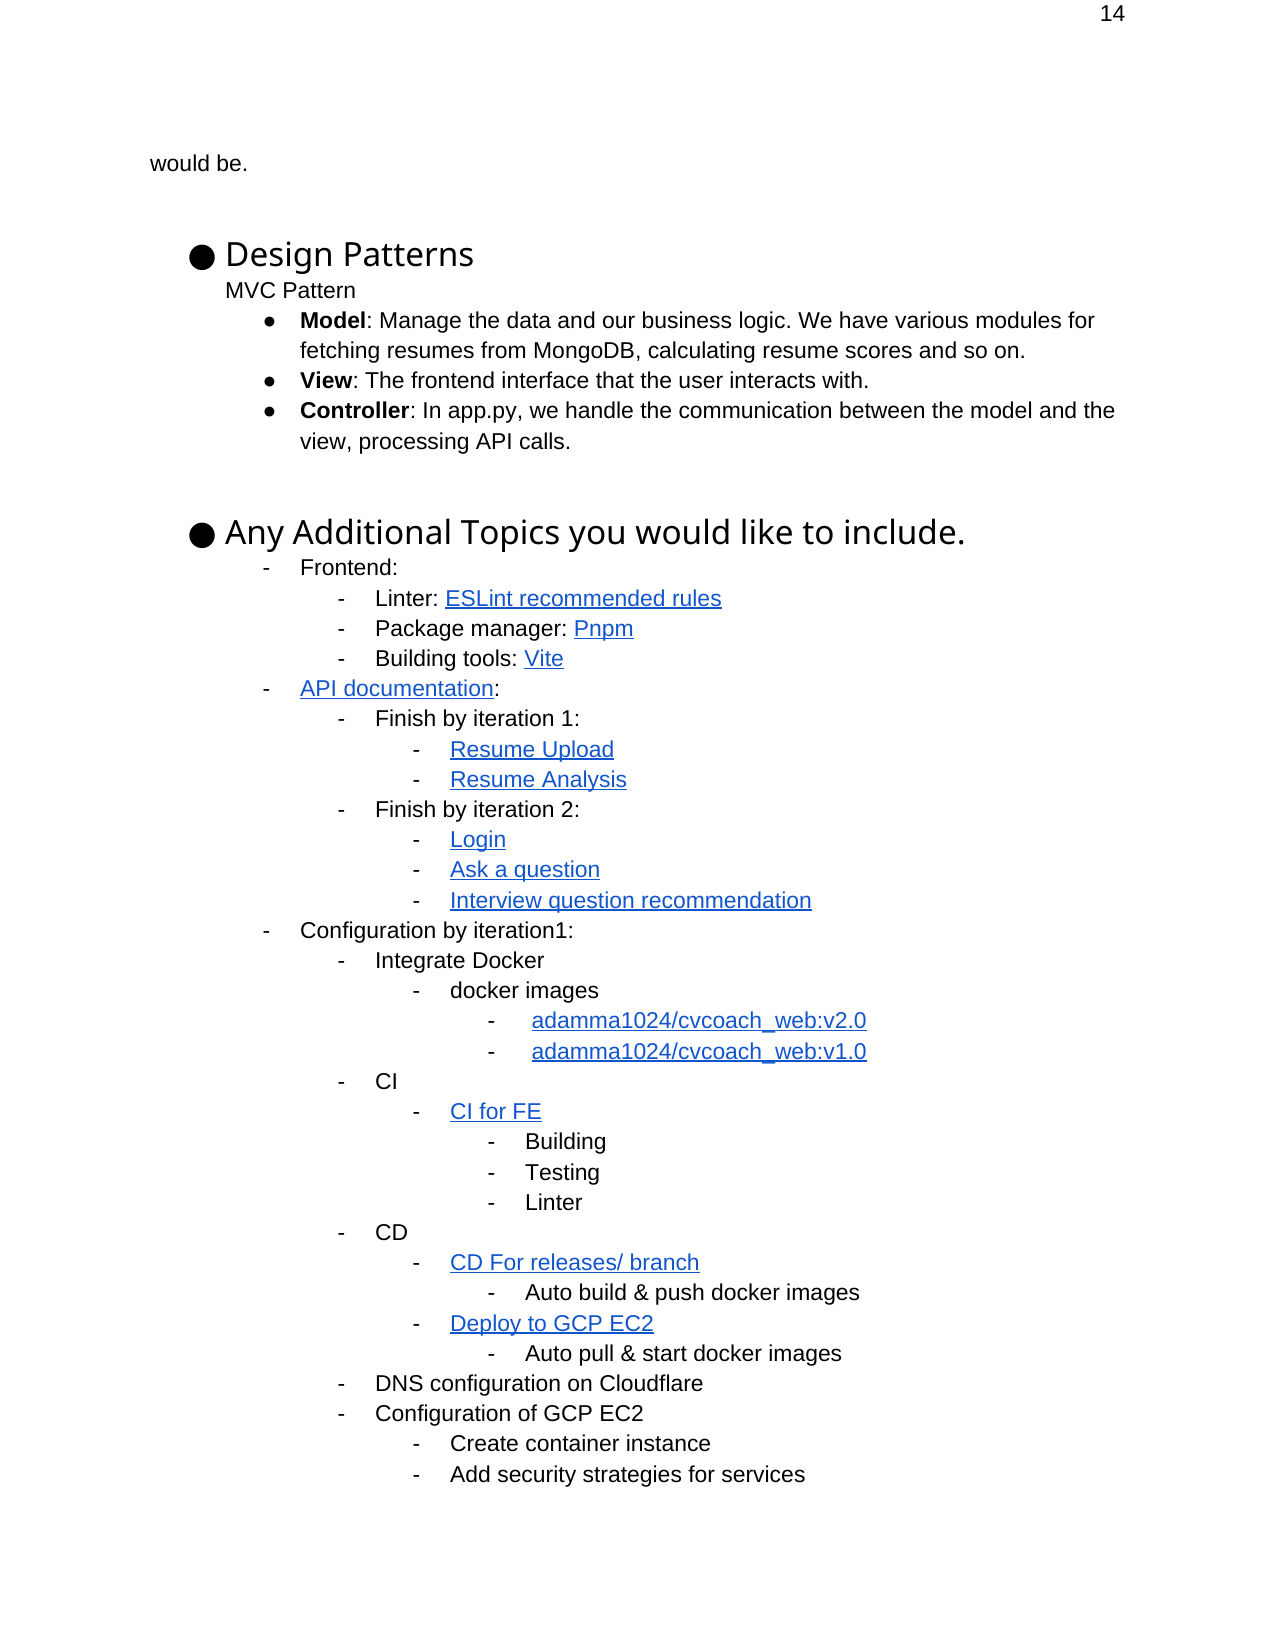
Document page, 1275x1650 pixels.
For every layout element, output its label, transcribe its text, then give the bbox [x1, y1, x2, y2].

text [150, 150, 1125, 176]
list Package manager: Pnpm [337, 615, 1125, 641]
list Finish by iteration 2: [337, 796, 1125, 822]
list Create container instance [412, 1430, 1125, 1457]
list Interview question recommendation [412, 887, 1125, 913]
list Model: Manage the data and our business logic. We have various modules for fetching resumes from MongoDB, calculating resume scores and so on. [262, 307, 1125, 363]
list Controller: In app.py, we handle the communication between the model and the view, processing API calls. [262, 397, 1125, 454]
list Auto build & push docker images [487, 1279, 1125, 1306]
list Linter: ESLint recommended rules [337, 584, 1125, 611]
list Auto pull & start docker images [487, 1340, 1125, 1366]
list Finish by iteration 1: [337, 705, 1125, 732]
list docker images [412, 977, 1125, 1004]
list Linter [487, 1189, 1125, 1215]
list Deploy to GCP EC2 [412, 1309, 1125, 1336]
list adamma1024/cvcoach_web:v1.0 [487, 1038, 1125, 1064]
list CD For releases/ branch [412, 1249, 1125, 1276]
list Login [412, 826, 1125, 853]
list CI [337, 1068, 1125, 1094]
list adamma1024/cvcoach_web:v2.0 [487, 1007, 1125, 1034]
list Building tools: Vite [337, 645, 1125, 671]
list Configuration of GCP EC2 [337, 1400, 1125, 1427]
subtitle Any Additional Topics you would like to include. [187, 509, 1125, 554]
list Ask a question [412, 856, 1125, 883]
subtitle Design Patterns [187, 231, 1125, 277]
text MVC Pattern [150, 277, 1125, 303]
list API documentation: [262, 675, 1125, 702]
list Frontend: [262, 554, 1125, 581]
list CD [337, 1219, 1125, 1245]
list Integrate Docker [337, 947, 1125, 973]
list Resume Analysis [412, 766, 1125, 792]
list Configuration by iteration1: [262, 917, 1125, 943]
list Add security strategies for services [412, 1461, 1125, 1487]
list DNS configuration on Cloudflare [337, 1370, 1125, 1396]
list Resume Upload [412, 736, 1125, 762]
list CI for FE [412, 1098, 1125, 1124]
list View: The frontend interface that the user interacts with. [262, 367, 1125, 394]
list Testing [487, 1158, 1125, 1185]
list Building [487, 1128, 1125, 1155]
